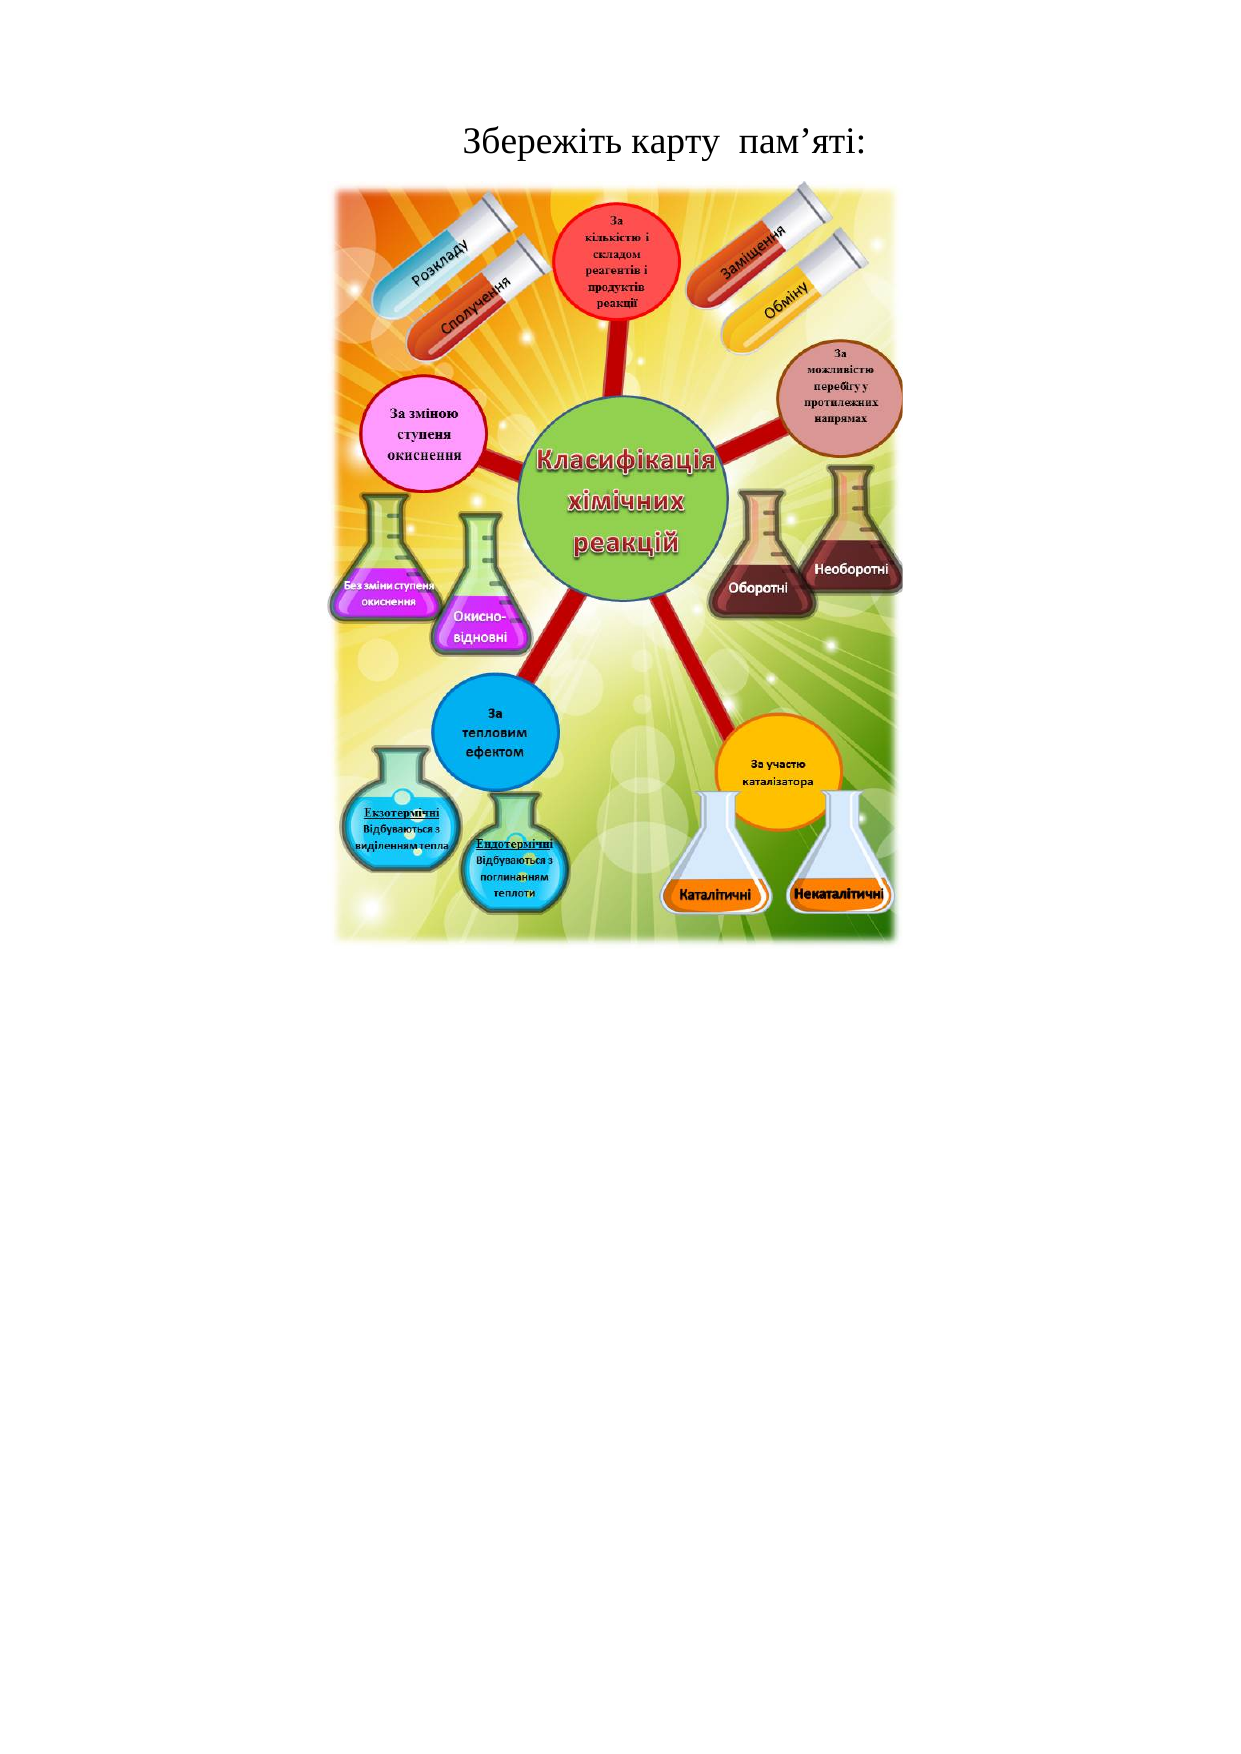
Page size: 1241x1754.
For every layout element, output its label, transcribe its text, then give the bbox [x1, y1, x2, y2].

picture [327, 181, 903, 949]
text Збережіть карту пам’яті: [177, 118, 1152, 161]
